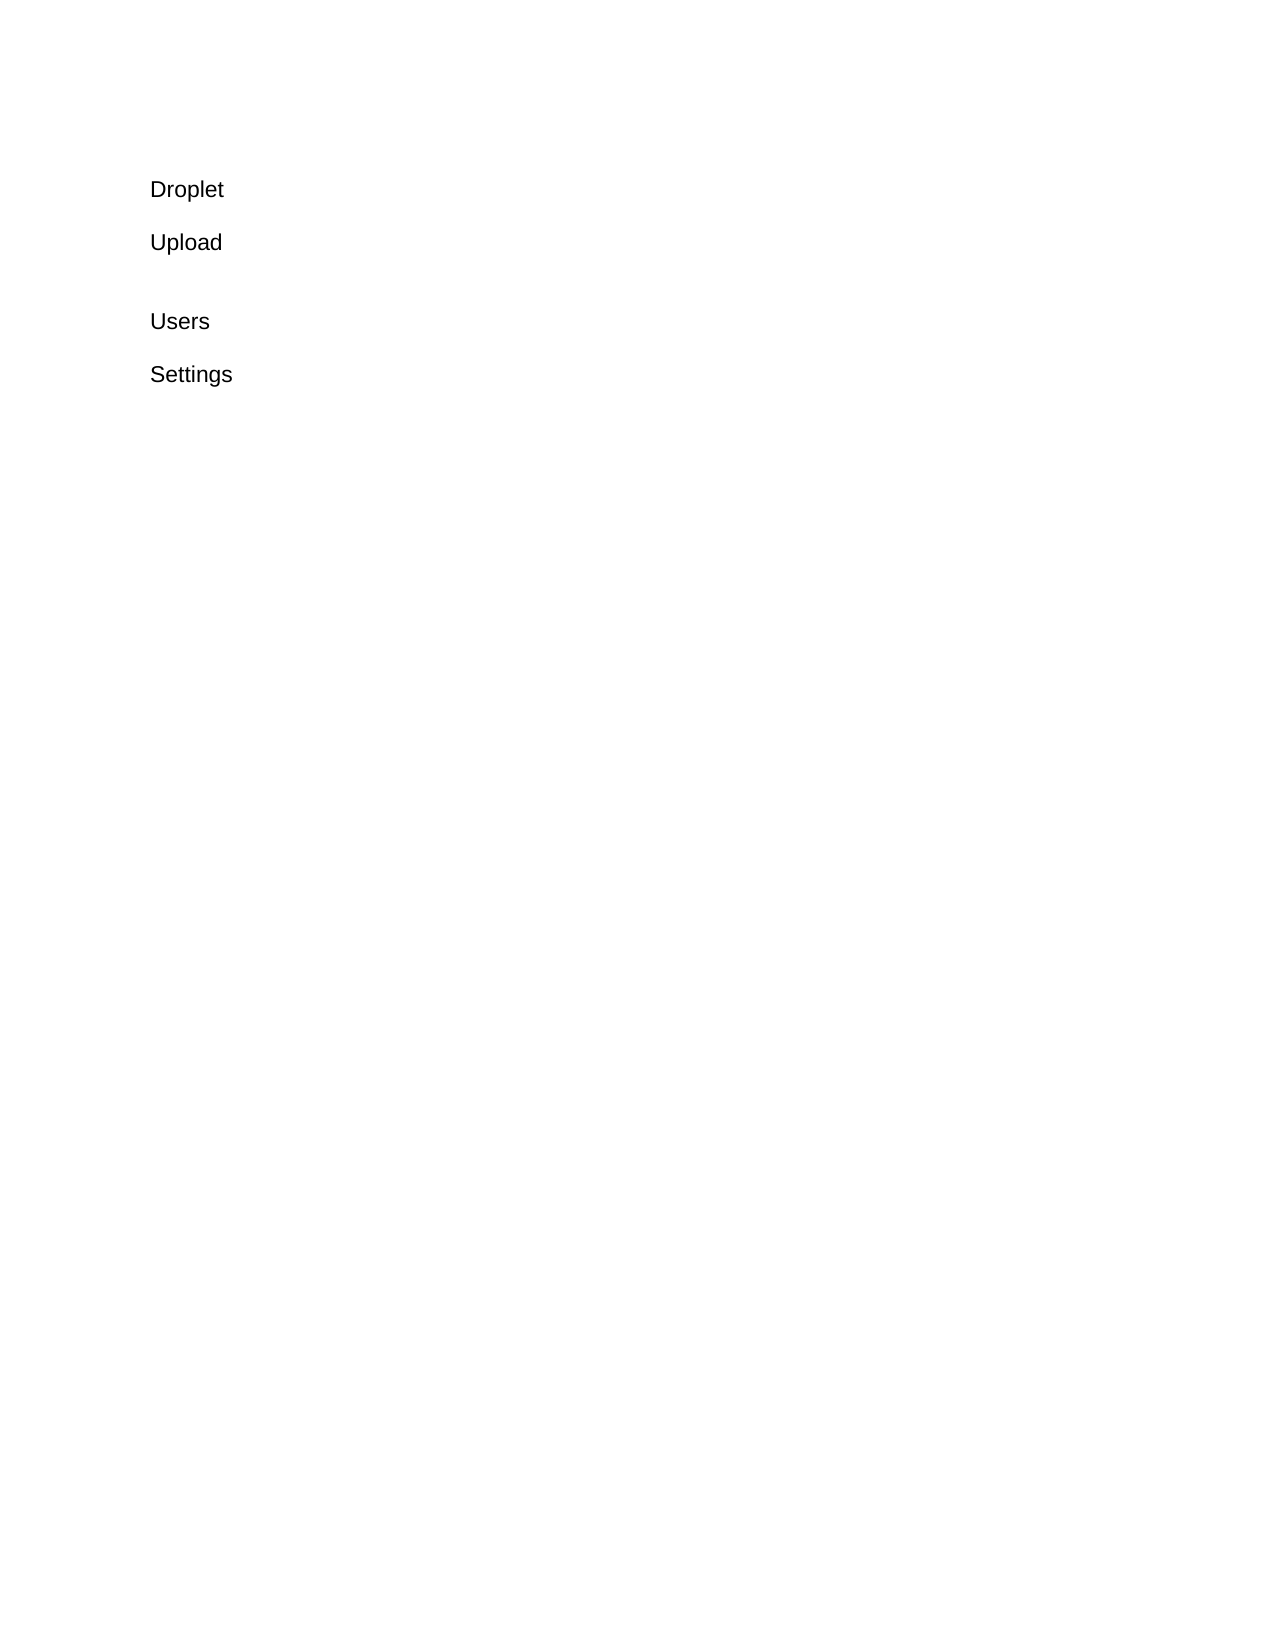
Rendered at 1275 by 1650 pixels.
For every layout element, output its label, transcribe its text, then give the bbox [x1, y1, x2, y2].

text Droplet [150, 176, 1125, 203]
text Upload [150, 229, 1125, 255]
text Users [150, 308, 1125, 334]
text Settings [150, 361, 1125, 387]
